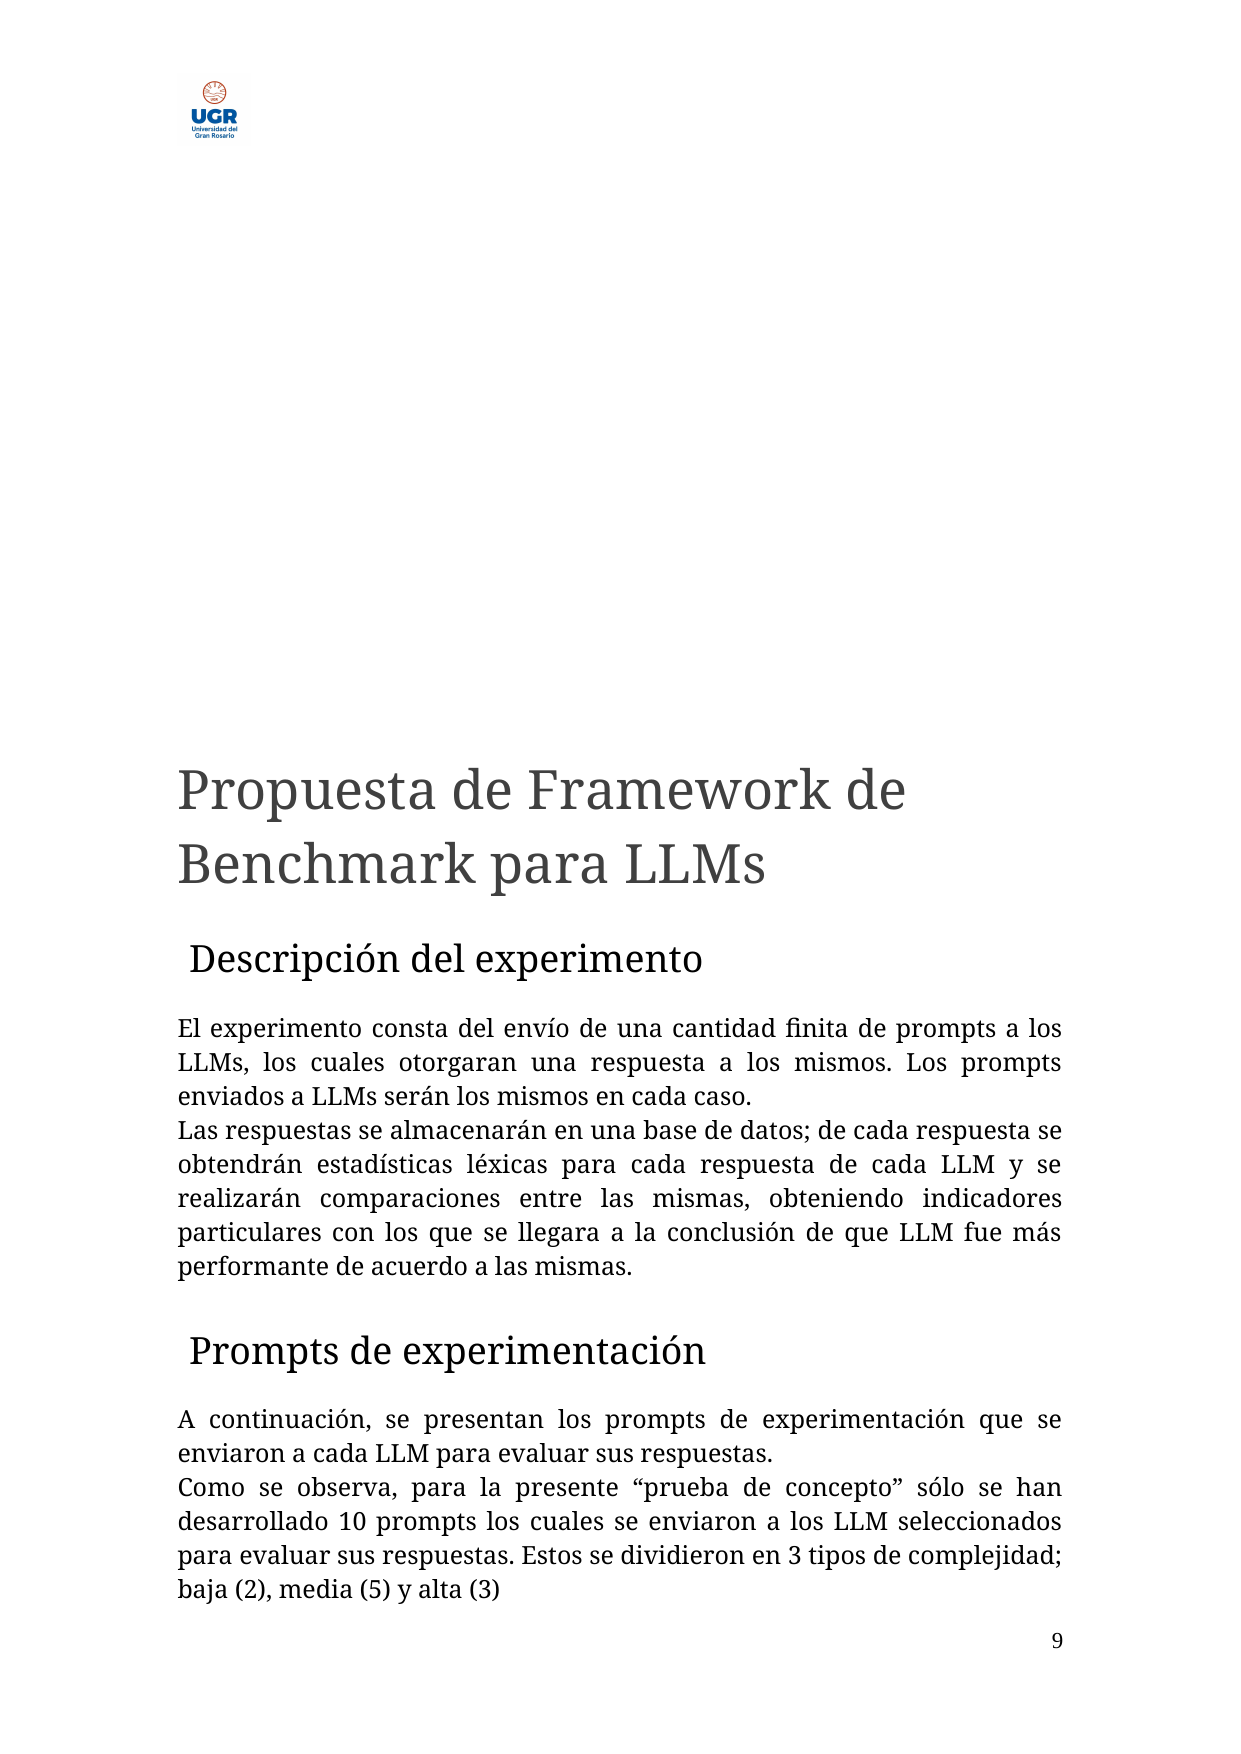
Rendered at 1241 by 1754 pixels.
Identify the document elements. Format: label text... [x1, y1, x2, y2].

picture [177, 73, 252, 146]
text El experimento consta del envío de una cantidad finita de prompts a los LLMs, los cuales otorgaran una respuesta a los mismos. Los prompts enviados a LLMs serán los mismos en cada caso. [177, 1010, 1063, 1112]
subtitle Descripción del experimento [189, 933, 1063, 984]
subtitle Prompts de experimentación [189, 1324, 1063, 1375]
text Como se observa, para la presente “prueba de concepto” sólo se han desarrollado 10 prompts los cuales se enviaron a los LLM seleccionados para evaluar sus respuestas. Estos se dividieron en 3 tipos de complejidad; baja (2), media (5) y alta (3) [177, 1469, 1063, 1606]
text Las respuestas se almacenarán en una base de datos; de cada respuesta se obtendrán estadísticas léxicas para cada respuesta de cada LLM y se realizarán comparaciones entre las mismas, obteniendo indicadores particulares con los que se llegara a la conclusión de que LLM fue más performante de acuerdo a las mismas. [177, 1112, 1063, 1283]
subtitle Propuesta de Framework de Benchmark para LLMs [177, 752, 1063, 899]
text A continuación, se presentan los prompts de experimentación que se enviaron a cada LLM para evaluar sus respuestas. [177, 1401, 1063, 1469]
